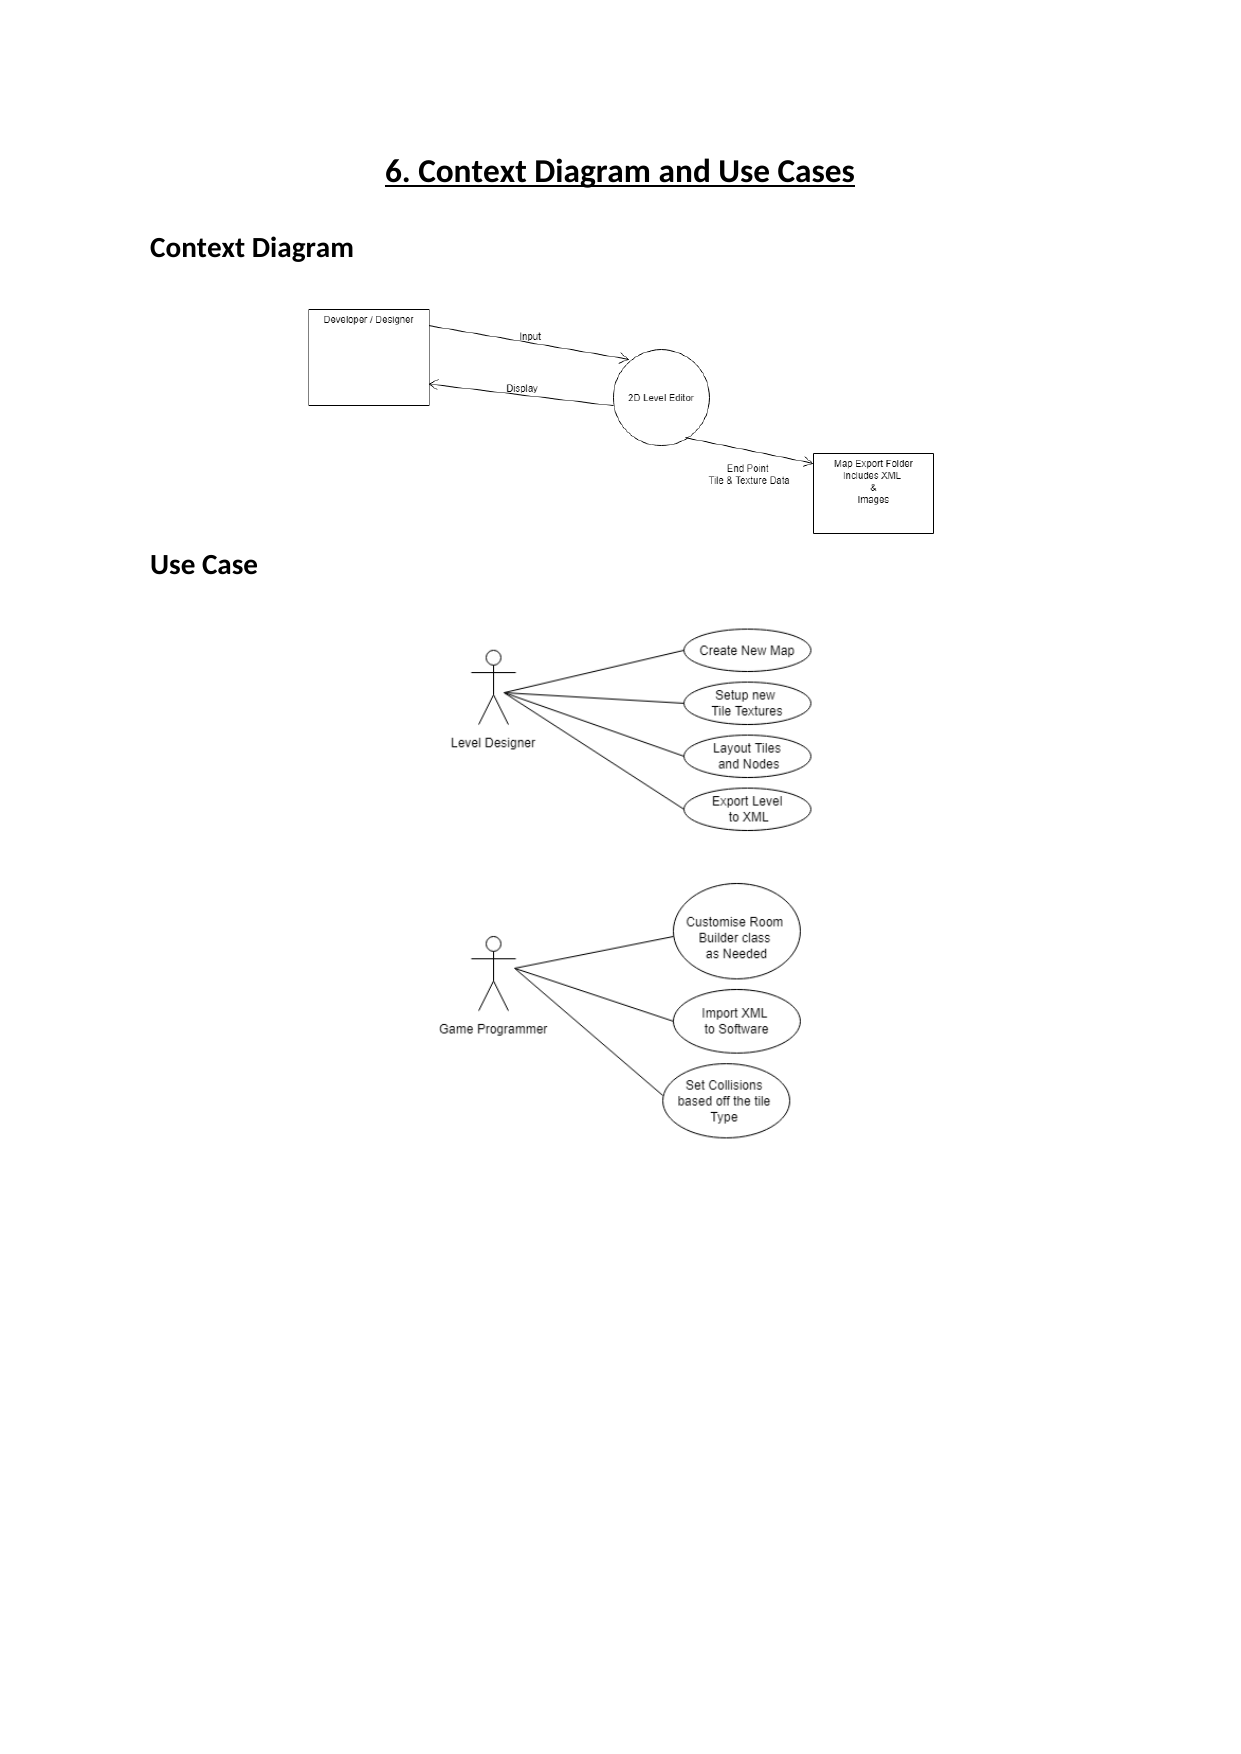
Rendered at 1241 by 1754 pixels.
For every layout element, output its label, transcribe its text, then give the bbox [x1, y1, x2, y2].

picture [419, 618, 821, 1148]
subtitle 6. Context Diagram and Use Cases [150, 150, 1090, 191]
subtitle Context Diagram [150, 229, 1090, 264]
picture [300, 302, 940, 541]
subtitle Use Case [150, 546, 1090, 581]
